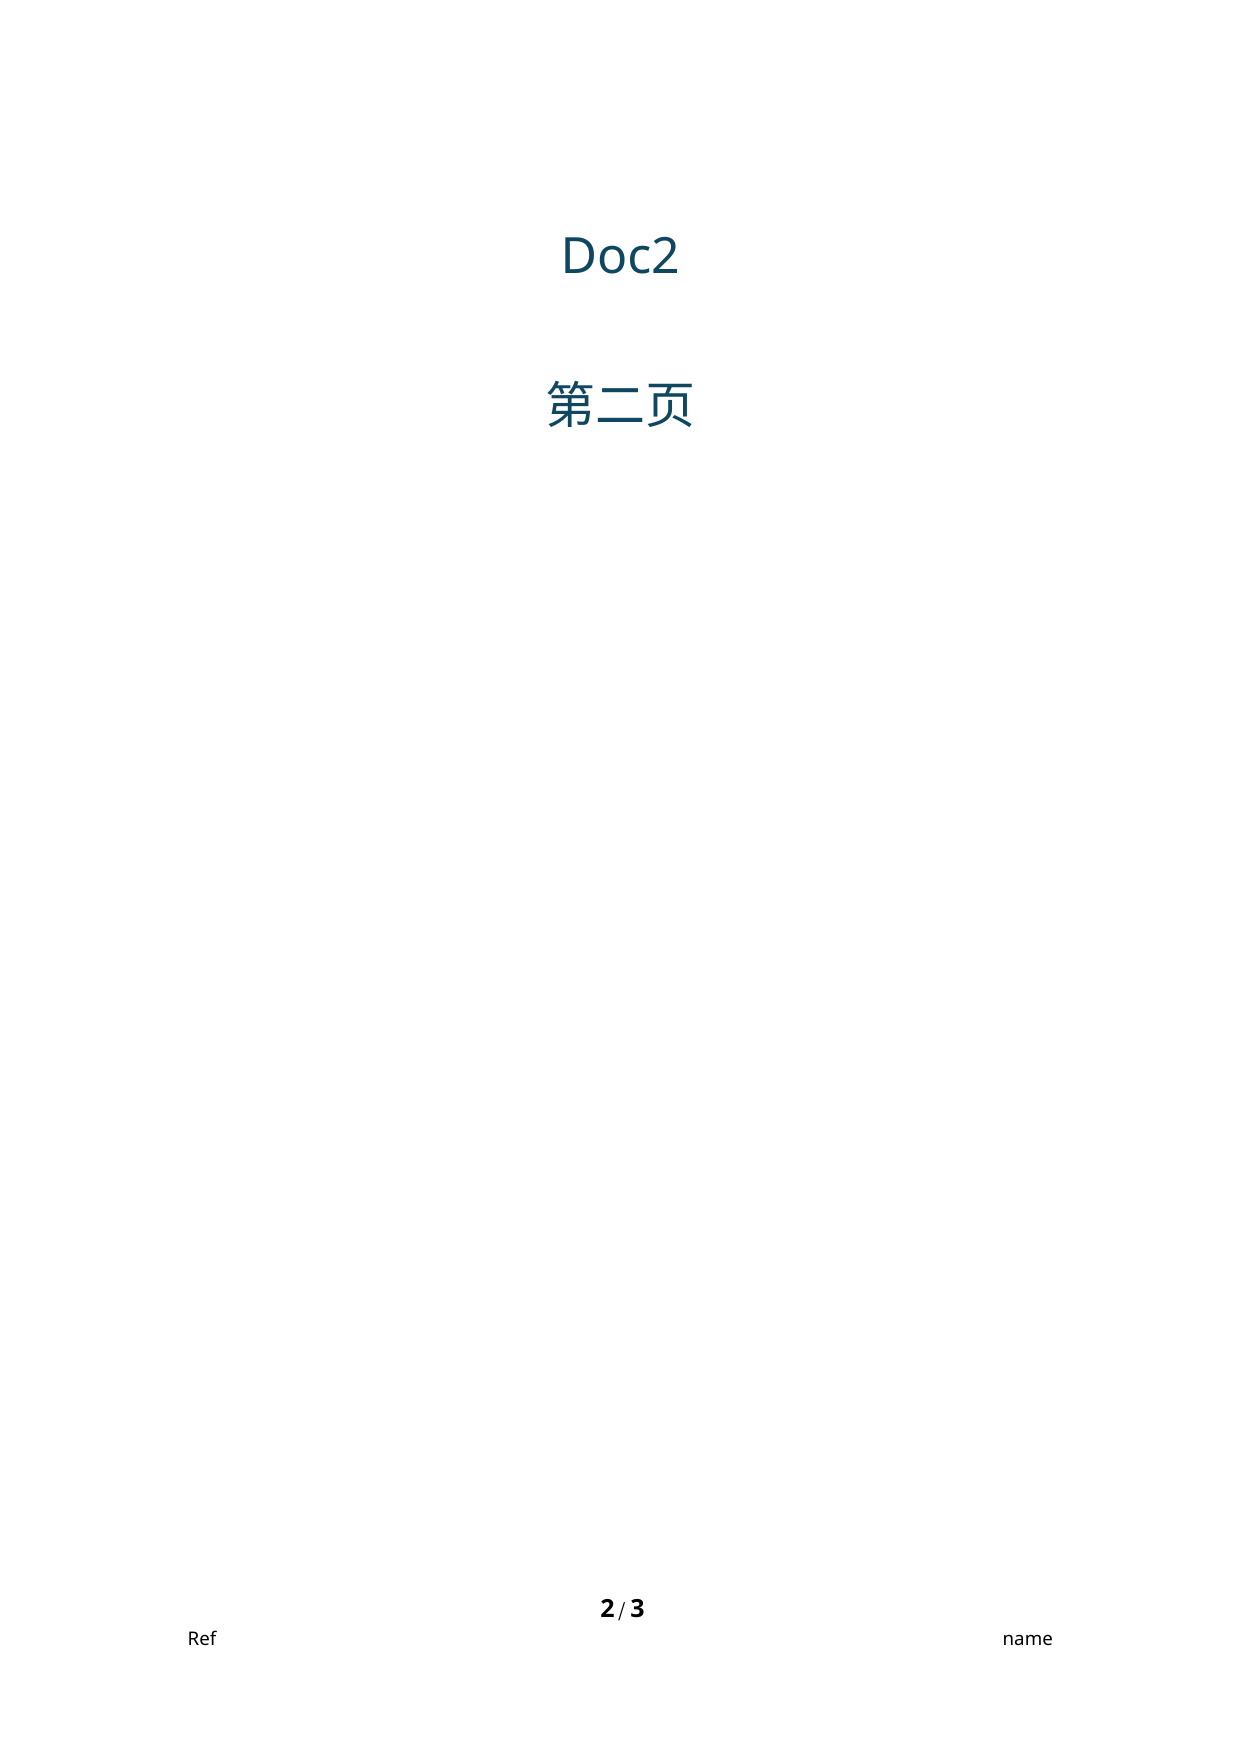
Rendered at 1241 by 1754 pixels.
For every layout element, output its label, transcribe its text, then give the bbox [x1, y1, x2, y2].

subtitle 第二页 [187, 353, 1053, 451]
subtitle Doc2 [187, 206, 1053, 303]
